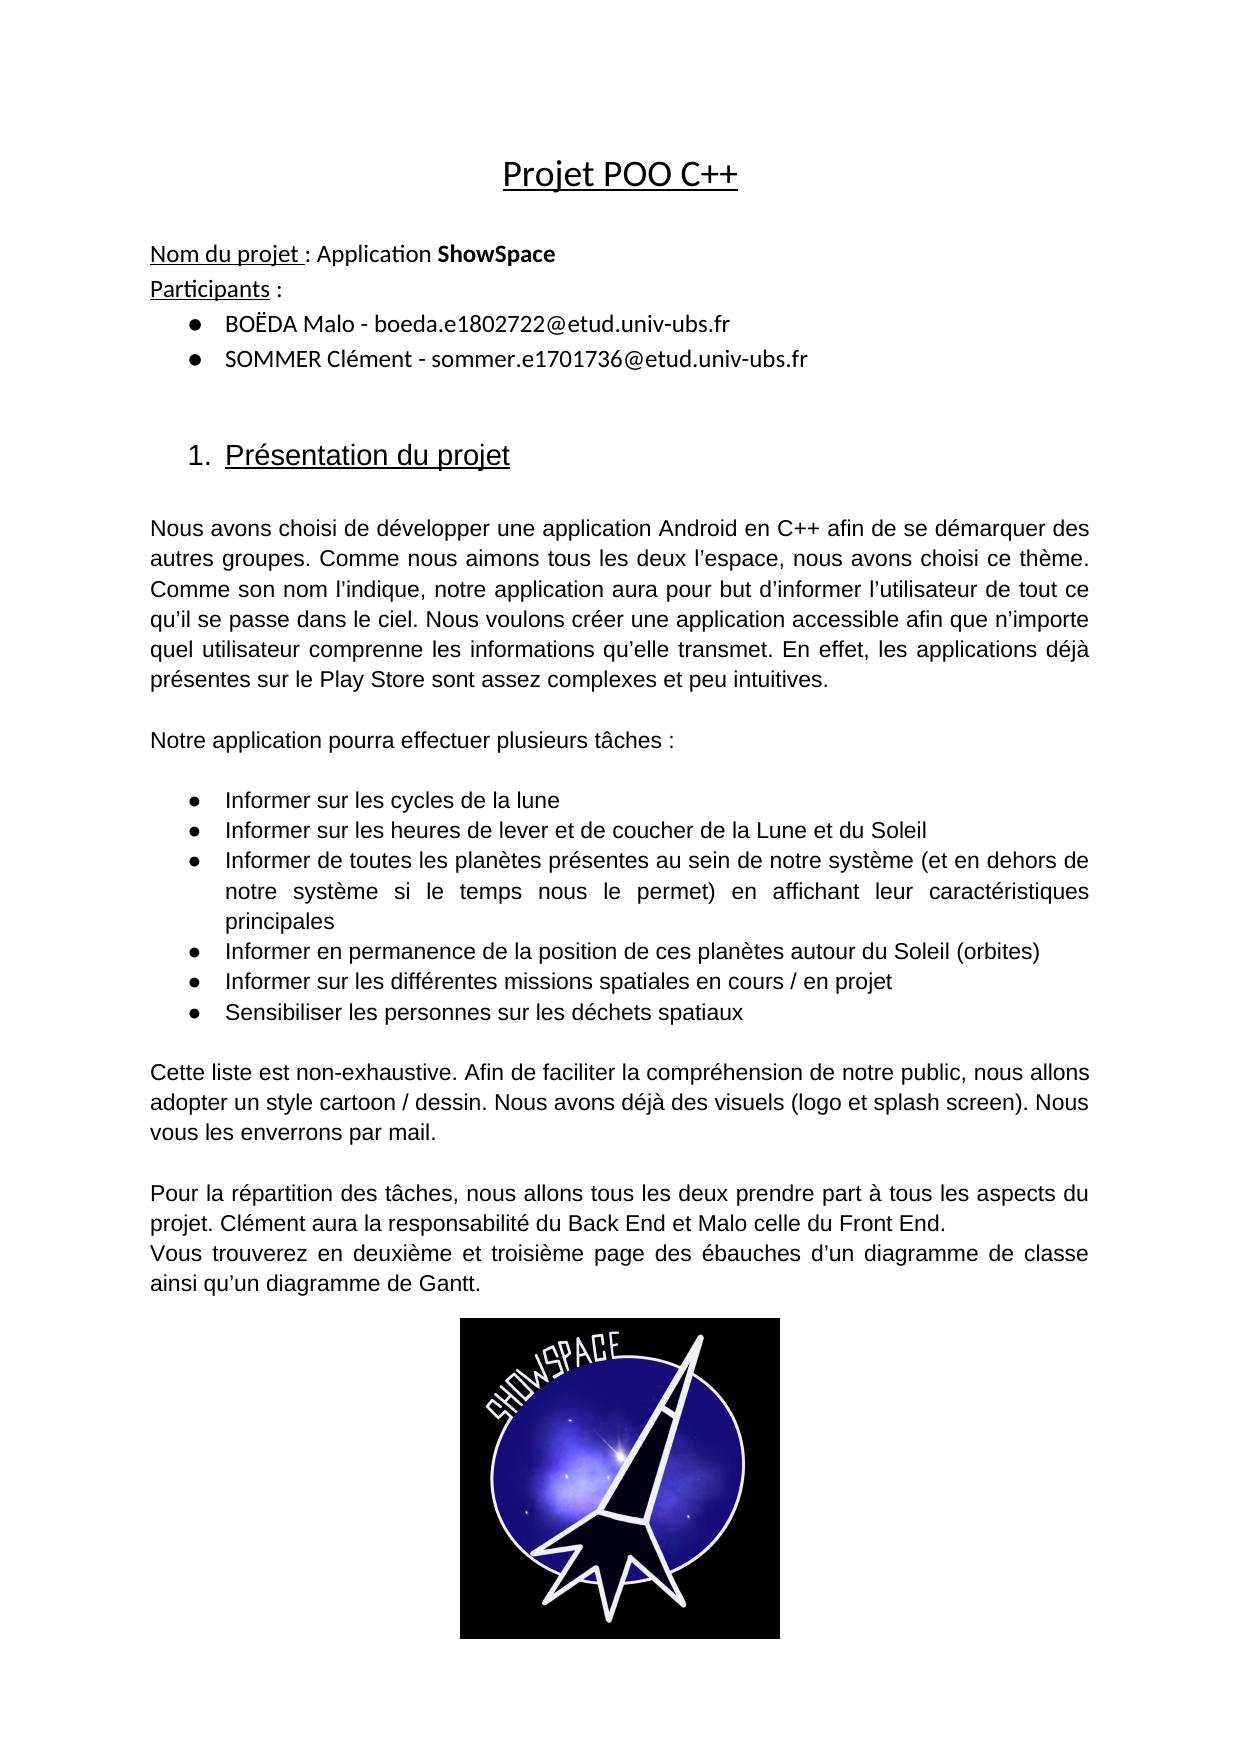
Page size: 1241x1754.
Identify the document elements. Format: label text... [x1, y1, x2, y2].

text Vous trouverez en deuxième et troisième page des ébauches d’un diagramme de classe ainsi qu’un diagramme de Gantt. [150, 1240, 1090, 1297]
list Informer de toutes les planètes présentes au sein de notre système (et en dehors de notre système si le temps nous le permet) en affichant leur caractéristiques principales [187, 847, 1090, 934]
text Notre application pourra effectuer plusieurs tâches : [150, 727, 1090, 753]
text Nom du projet : Application ShowSpace [150, 238, 1090, 268]
text Nous avons choisi de développer une application Android en C++ afin de se démarquer des autres groupes. Comme nous aimons tous les deux l’espace, nous avons choisi ce thème. Comme son nom l’indique, notre application aura pour but d’informer l’utilisateur de tout ce qu’il se passe dans le ciel. Nous voulons créer une application accessible afin que n’importe quel utilisateur comprenne les informations qu’elle transmet. En effet, les applications déjà présentes sur le Play Store sont assez complexes et peu intuitives. [150, 515, 1090, 693]
list Informer sur les heures de lever et de coucher de la Lune et du Soleil [187, 817, 1090, 844]
list Informer en permanence de la position de ces planètes autour du Soleil (orbites) [187, 938, 1090, 964]
list Informer sur les différentes missions spatiales en cours / en projet [187, 968, 1090, 995]
text Projet POO C++ [150, 150, 1090, 196]
text Participants : [150, 273, 1090, 303]
text Pour la répartition des tâches, nous allons tous les deux prendre part à tous les aspects du projet. Clément aura la responsabilité du Back End et Malo celle du Front End. [150, 1149, 1090, 1236]
picture [460, 1318, 780, 1639]
list Informer sur les cycles de la lune [187, 787, 1090, 813]
list SOMMER Clément - sommer.e1701736@etud.univ-ubs.fr [187, 343, 1090, 373]
text Cette liste est non-exhaustive. Afin de faciliter la compréhension de notre public, nous allons adopter un style cartoon / dessin. Nous avons déjà des visuels (logo et splash screen). Nous vous les enverrons par mail. [150, 1059, 1090, 1146]
list Sensibiliser les personnes sur les déchets spatiaux [187, 998, 1090, 1025]
list Présentation du projet [187, 438, 1090, 472]
list BOËDA Malo - boeda.e1802722@etud.univ-ubs.fr [187, 308, 1090, 338]
